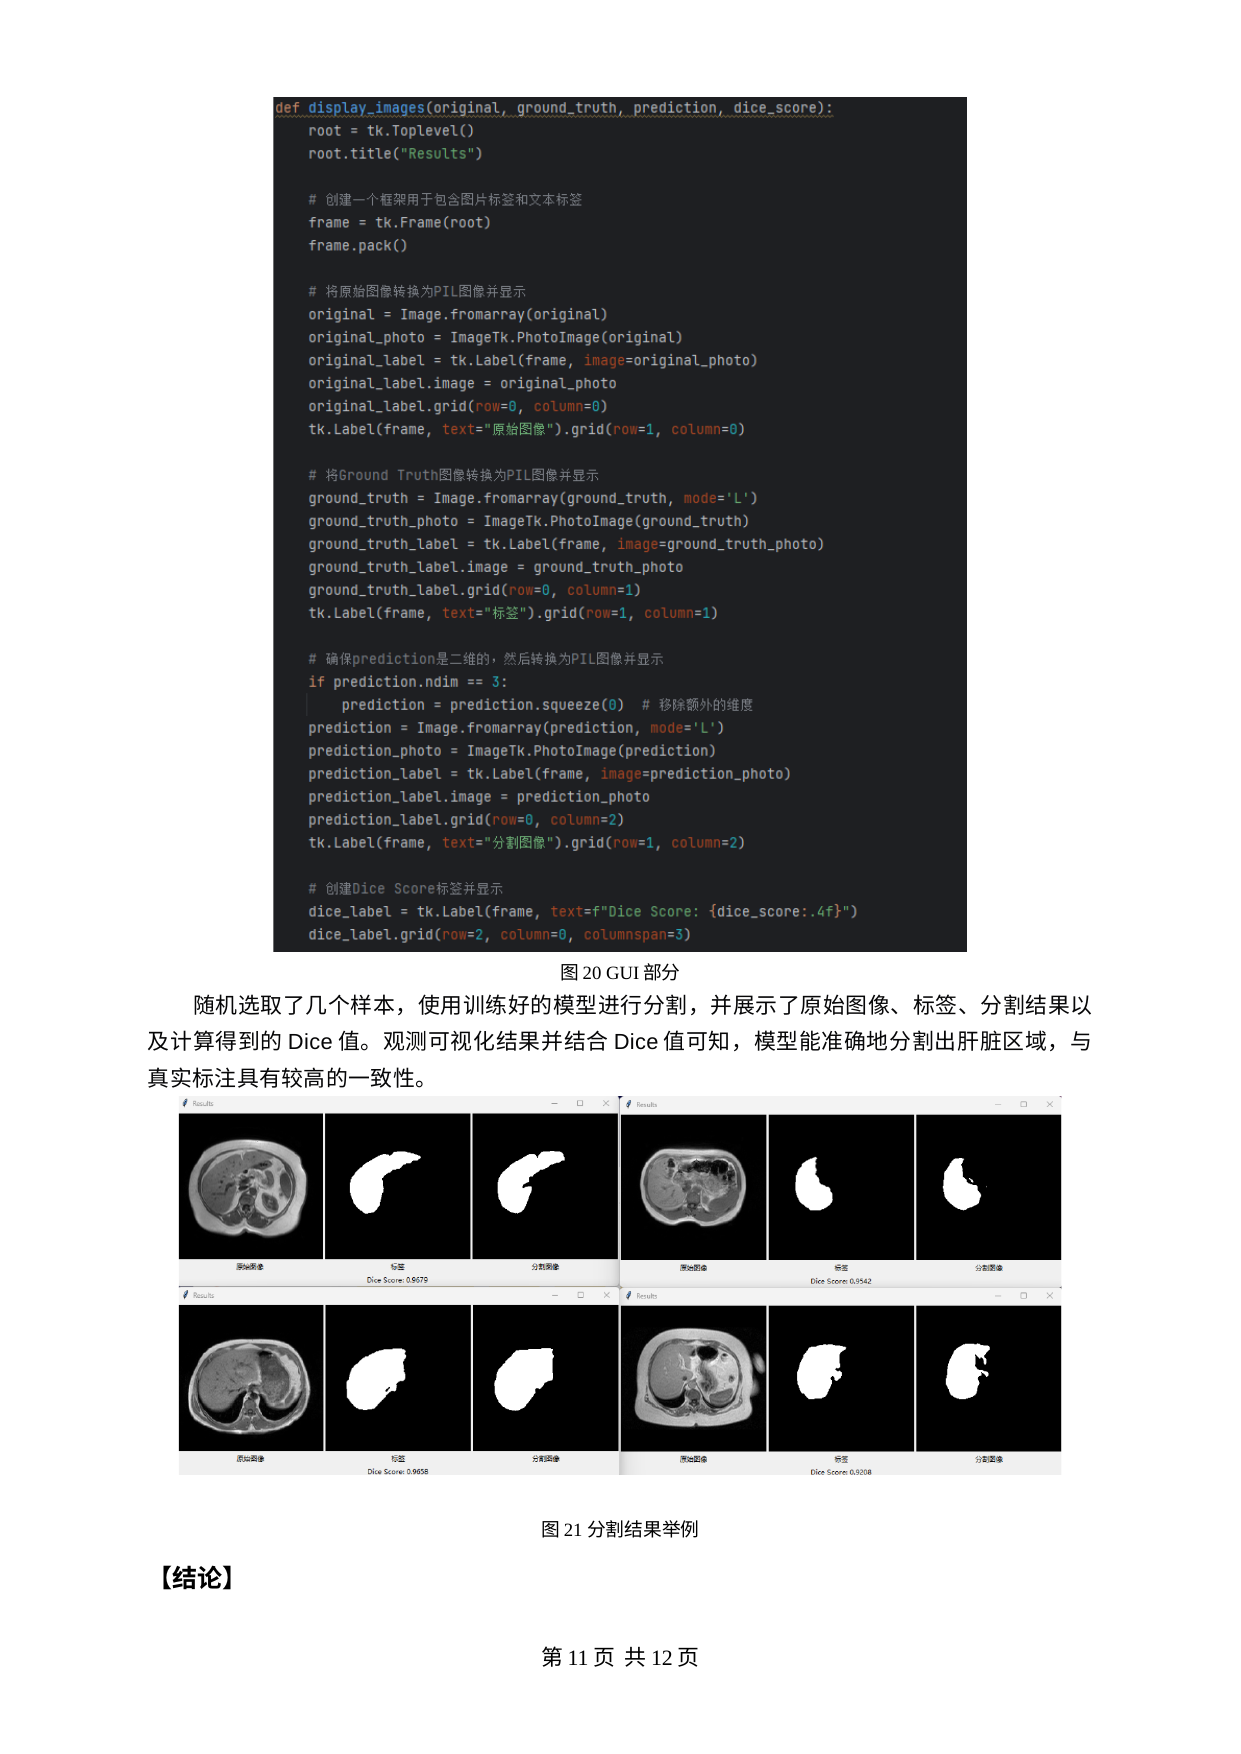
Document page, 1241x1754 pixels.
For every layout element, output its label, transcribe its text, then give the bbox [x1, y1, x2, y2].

picture [178, 1096, 1062, 1475]
picture [273, 97, 967, 952]
text 【结论】 [148, 1544, 1092, 1609]
text 随机选取了几个样本，使用训练好的模型进行分割，并展示了原始图像、标签、分割结果以及计算得到的Dice值。观测可视化结果并结合Dice值可知，模型能准确地分割出肝脏区域，与真实标注具有较高的一致性。 [148, 988, 1092, 1092]
text 图20 GUI部分 [148, 955, 1092, 988]
text 图21 分割结果举例 [148, 1512, 1092, 1544]
